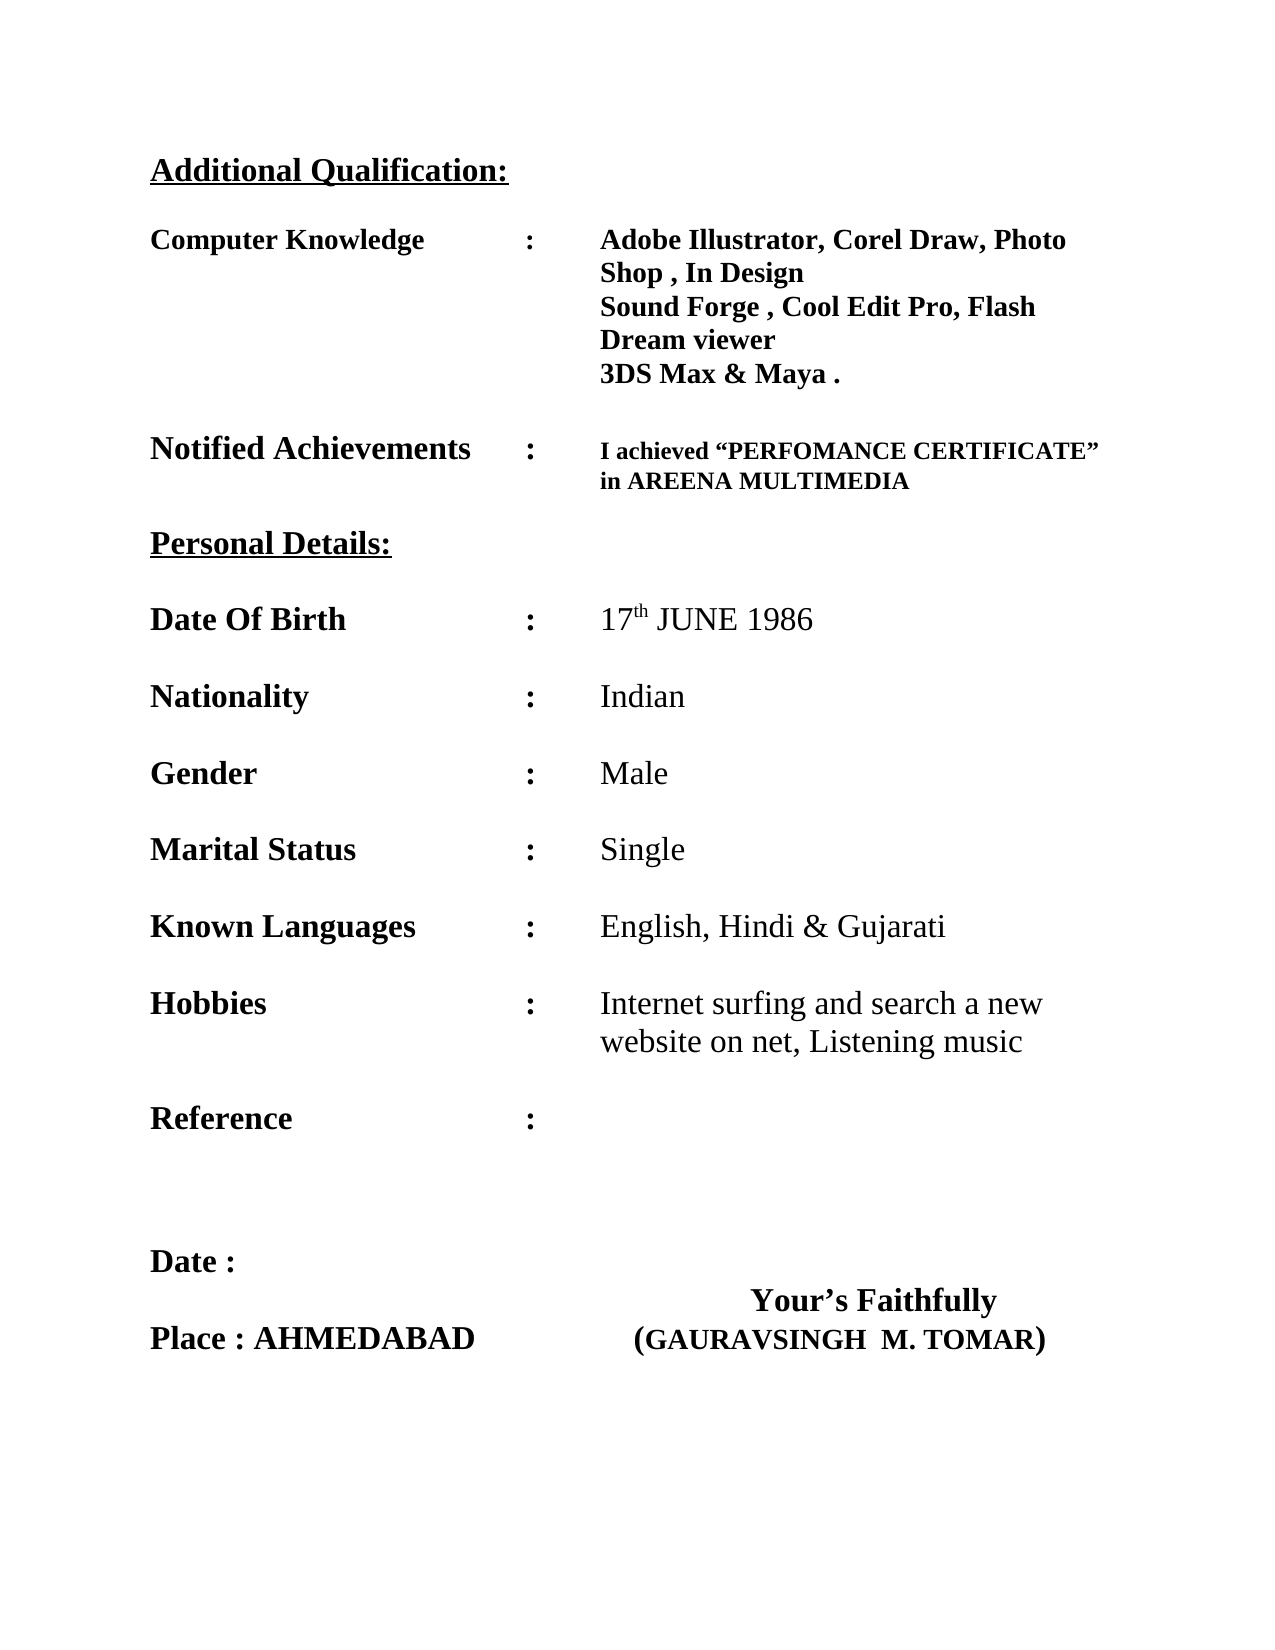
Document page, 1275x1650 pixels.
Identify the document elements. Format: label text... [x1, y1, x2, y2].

text Your’s Faithfully [562, 1280, 1125, 1318]
text Marital Status : Single [150, 830, 1125, 868]
text website on net, Listening music [150, 1021, 1125, 1060]
text Reference : [150, 1098, 1125, 1136]
text Known Languages : English, Hindi & Gujarati [150, 906, 1125, 945]
text in AREENA MULTIMEDIA [525, 466, 1125, 495]
text Place : AHMEDABAD (GAURAVSINGH M. TOMAR) [150, 1318, 1125, 1357]
text Sound Forge , Cool Edit Pro, Flash [150, 289, 1125, 322]
text Shop , In Design [525, 255, 1125, 289]
text Hobbies : Internet surfing and search a new [150, 983, 1125, 1021]
text Date : [150, 1242, 1125, 1280]
text Nationality : Indian [150, 676, 1125, 715]
text Computer Knowledge : Adobe Illustrator, Corel Draw, Photo [150, 222, 1125, 255]
text Dream viewer [525, 322, 1125, 356]
text Date Of Birth : 17th JUNE 1986 [150, 600, 1125, 638]
text Notified Achievements : I achieved “PERFOMANCE CERTIFICATE” [150, 428, 1125, 466]
text Personal Details: [150, 523, 1125, 561]
text 3DS Max & Maya . [150, 356, 1125, 389]
text Additional Qualification: [150, 150, 1125, 188]
text Gender : Male [150, 753, 1125, 791]
